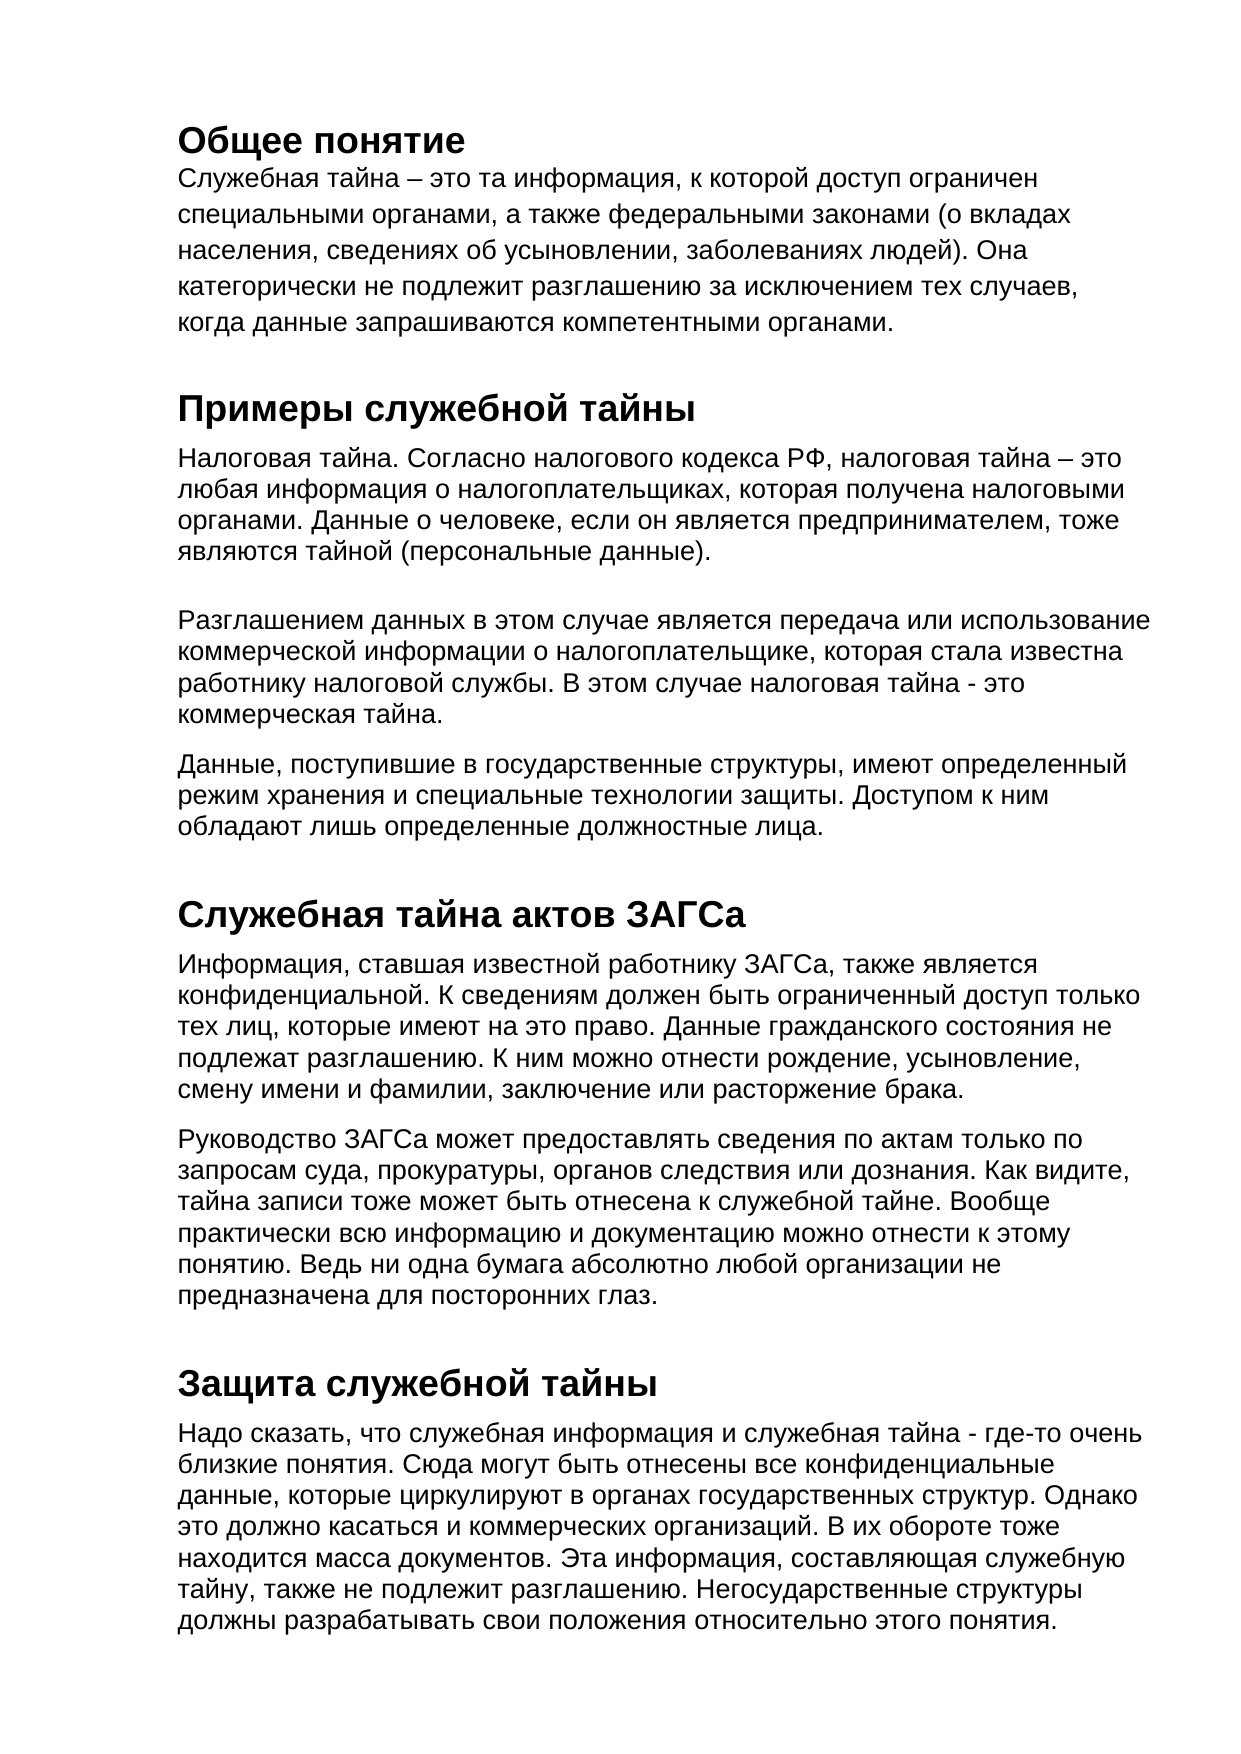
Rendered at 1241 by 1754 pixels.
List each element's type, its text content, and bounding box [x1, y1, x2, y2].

subtitle Защита служебной тайны [177, 1360, 1152, 1404]
text Служебная тайна – это та информация, к которой доступ ограничен специальными органами, а также федеральными законами (о вкладах населения, сведениях об усыновлении, заболеваниях людей). Она категорически не подлежит разглашению за исключением тех случаев, когда данные запрашиваются компетентными органами. [177, 162, 1152, 337]
text Общее понятие [177, 118, 1152, 162]
text Разглашением данных в этом случае является передача или использование коммерческой информации о налогоплательщике, которая стала известна работнику налоговой службы. В этом случае налоговая тайна - это коммерческая тайна. [177, 604, 1152, 729]
text Данные, поступившие в государственные структуры, имеют определенный режим хранения и специальные технологии защиты. Доступом к ним обладают лишь определенные должностные лица. [177, 748, 1152, 842]
text Надо сказать, что служебная информация и служебная тайна - где-то очень близкие понятия. Сюда могут быть отнесены все конфиденциальные данные, которые циркулируют в органах государственных структур. Однако это должно касаться и коммерческих организаций. В их обороте тоже находится масса документов. Эта информация, составляющая служебную тайну, также не подлежит разглашению. Негосударственные структуры должны разрабатывать свои положения относительно этого понятия. [177, 1417, 1152, 1635]
text Примеры служебной тайны [177, 385, 1152, 429]
text Налоговая тайна. Согласно налогового кодекса РФ, налоговая тайна – это любая информация о налогоплательщиках, которая получена налоговыми органами. Данные о человеке, если он является предпринимателем, тоже являются тайной (персональные данные). [177, 442, 1152, 567]
text Информация, ставшая известной работнику ЗАГСа, также является конфиденциальной. К сведениям должен быть ограниченный доступ только тех лиц, которые имеют на это право. Данные гражданского состояния не подлежат разглашению. К ним можно отнести рождение, усыновление, смену имени и фамилии, заключение или расторжение брака. [177, 948, 1152, 1104]
text Руководство ЗАГСа может предоставлять сведения по актам только по запросам суда, прокуратуры, органов следствия или дознания. Как видите, тайна записи тоже может быть отнесена к служебной тайне. Вообще практически всю информацию и документацию можно отнести к этому понятию. Ведь ни одна бумага абсолютно любой организации не предназначена для посторонних глаз. [177, 1123, 1152, 1310]
subtitle Служебная тайна актов ЗАГСа [177, 892, 1152, 935]
